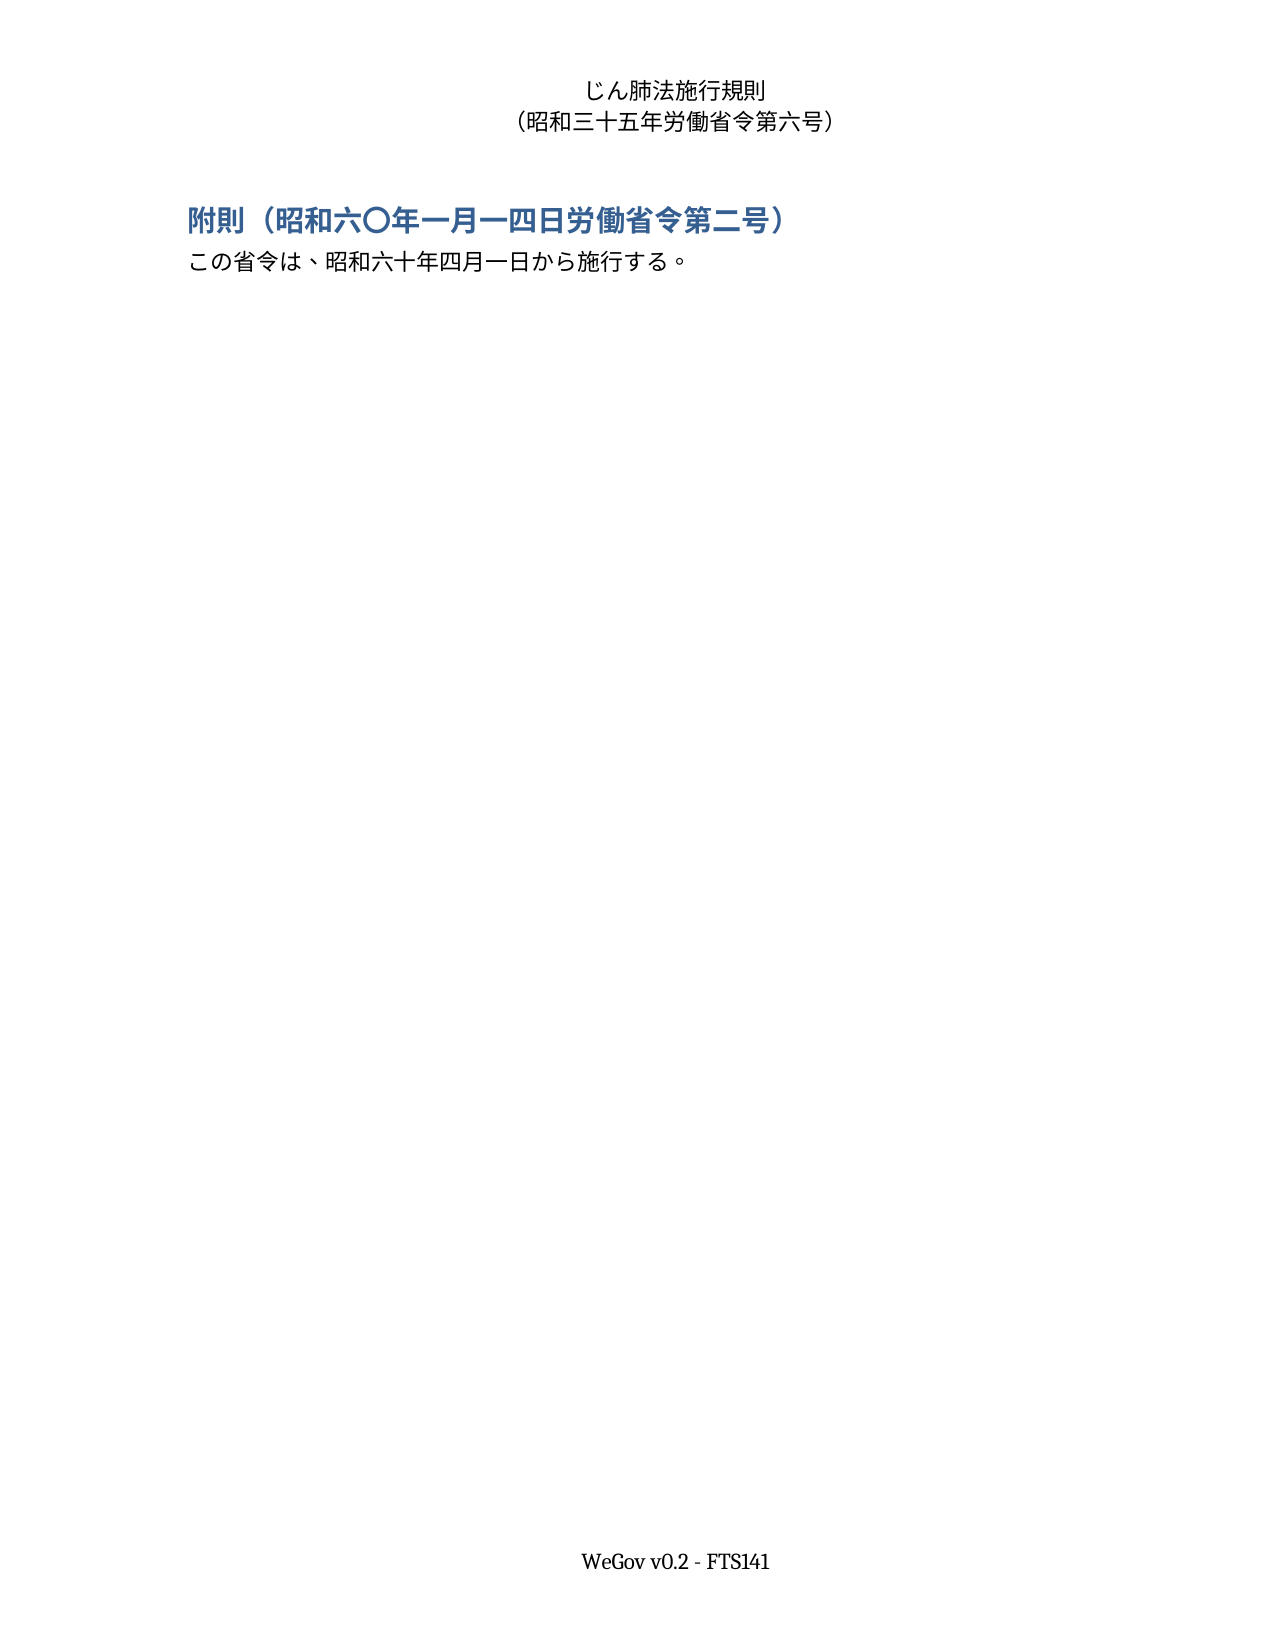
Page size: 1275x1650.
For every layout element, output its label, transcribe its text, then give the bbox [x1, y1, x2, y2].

text この省令は、昭和六十年四月一日から施行する。 [187, 246, 1087, 277]
subtitle 附則（昭和六〇年一月一四日労働省令第二号） [187, 200, 1087, 240]
